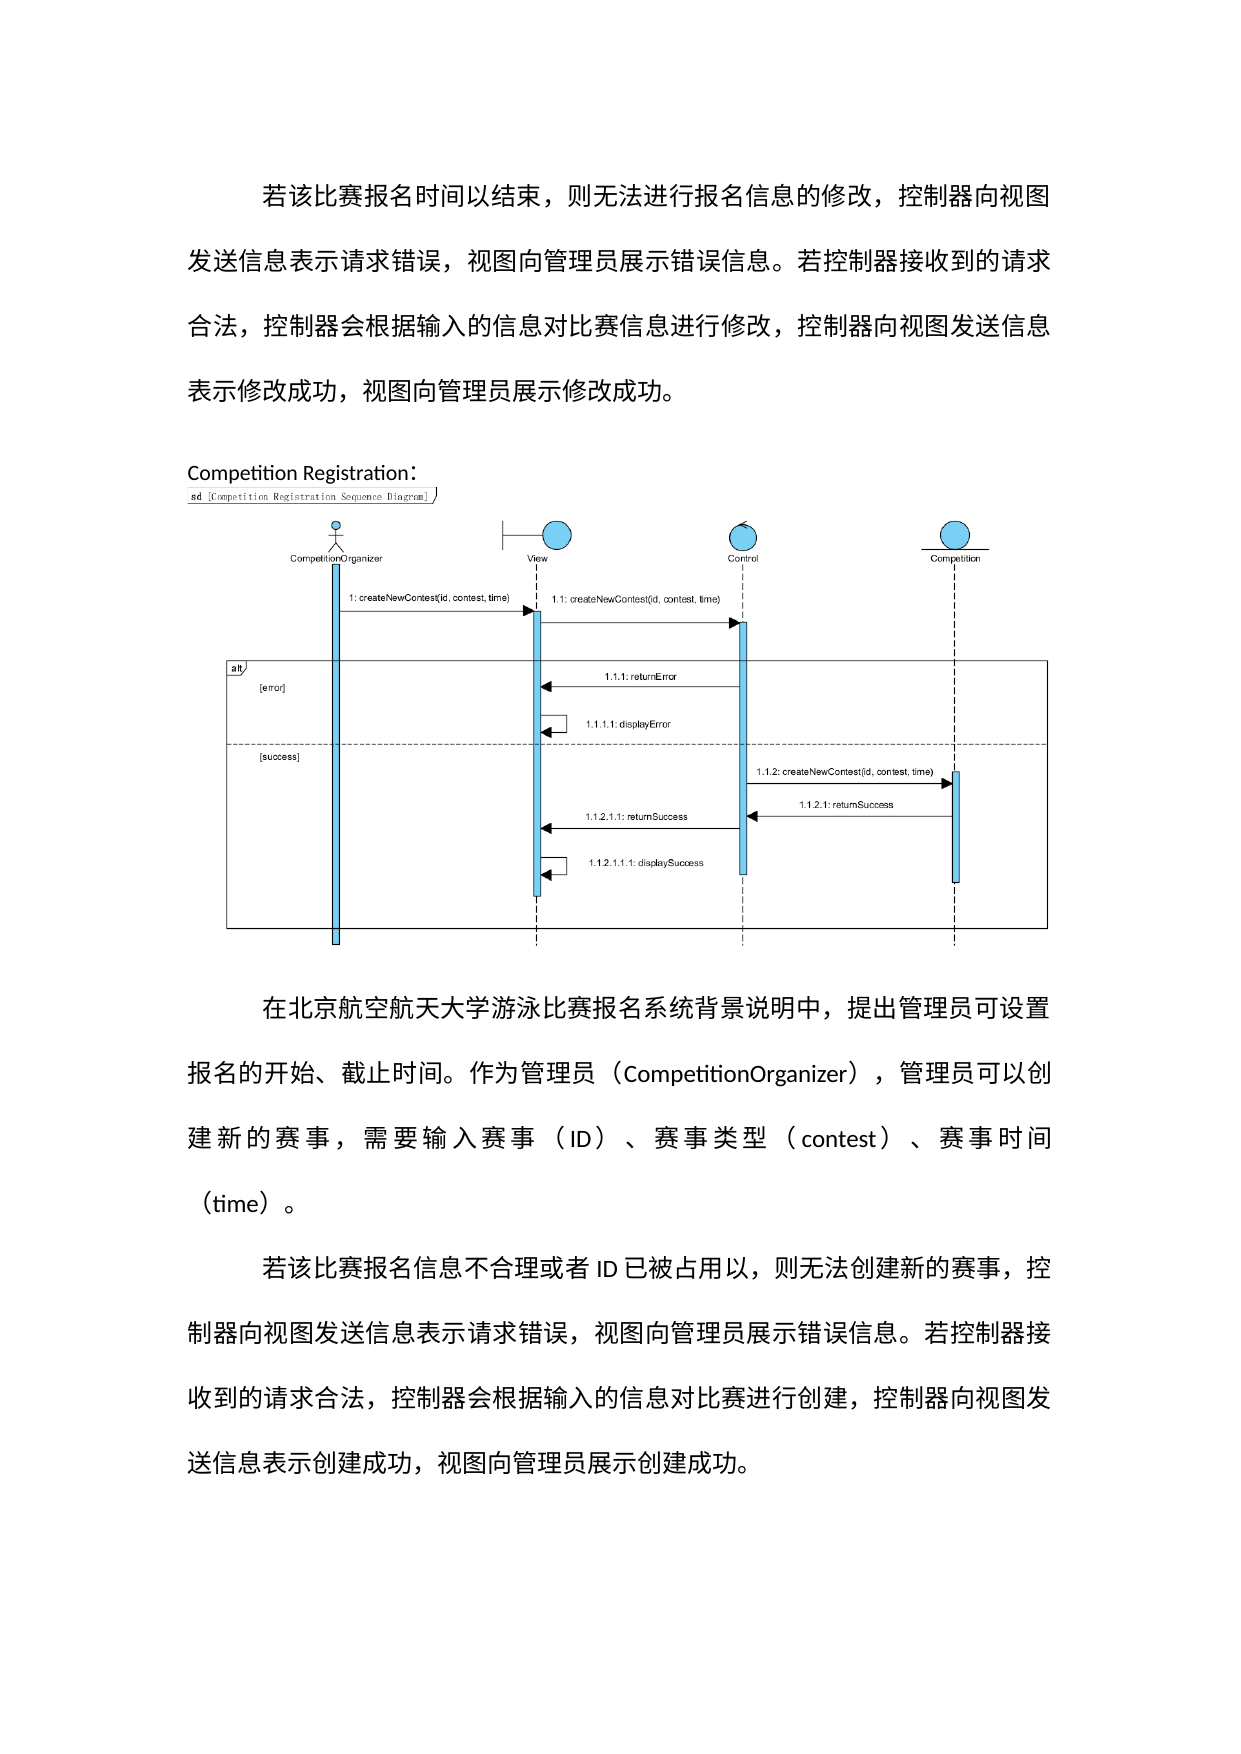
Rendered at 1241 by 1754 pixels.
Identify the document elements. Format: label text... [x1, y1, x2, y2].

text 若该比赛报名信息不合理或者ID已被占用以，则无法创建新的赛事，控制器向视图发送信息表示请求错误，视图向管理员展示错误信息。若控制器接收到的请求合法，控制器会根据输入的信息对比赛进行创建，控制器向视图发送信息表示创建成功，视图向管理员展示创建成功。 [187, 1234, 1053, 1494]
text 在北京航空航天大学游泳比赛报名系统背景说明中，提出管理员可设置报名的开始、截止时间。作为管理员（CompetitionOrganizer），管理员可以创建新的赛事，需要输入赛事（ID）、赛事类型（contest）、赛事时间（time）。 [187, 974, 1053, 1234]
text Competition Registration： [187, 454, 1053, 487]
picture [187, 487, 1053, 957]
text 若该比赛报名时间以结束，则无法进行报名信息的修改，控制器向视图发送信息表示请求错误，视图向管理员展示错误信息。若控制器接收到的请求合法，控制器会根据输入的信息对比赛信息进行修改，控制器向视图发送信息表示修改成功，视图向管理员展示修改成功。 [187, 162, 1053, 422]
